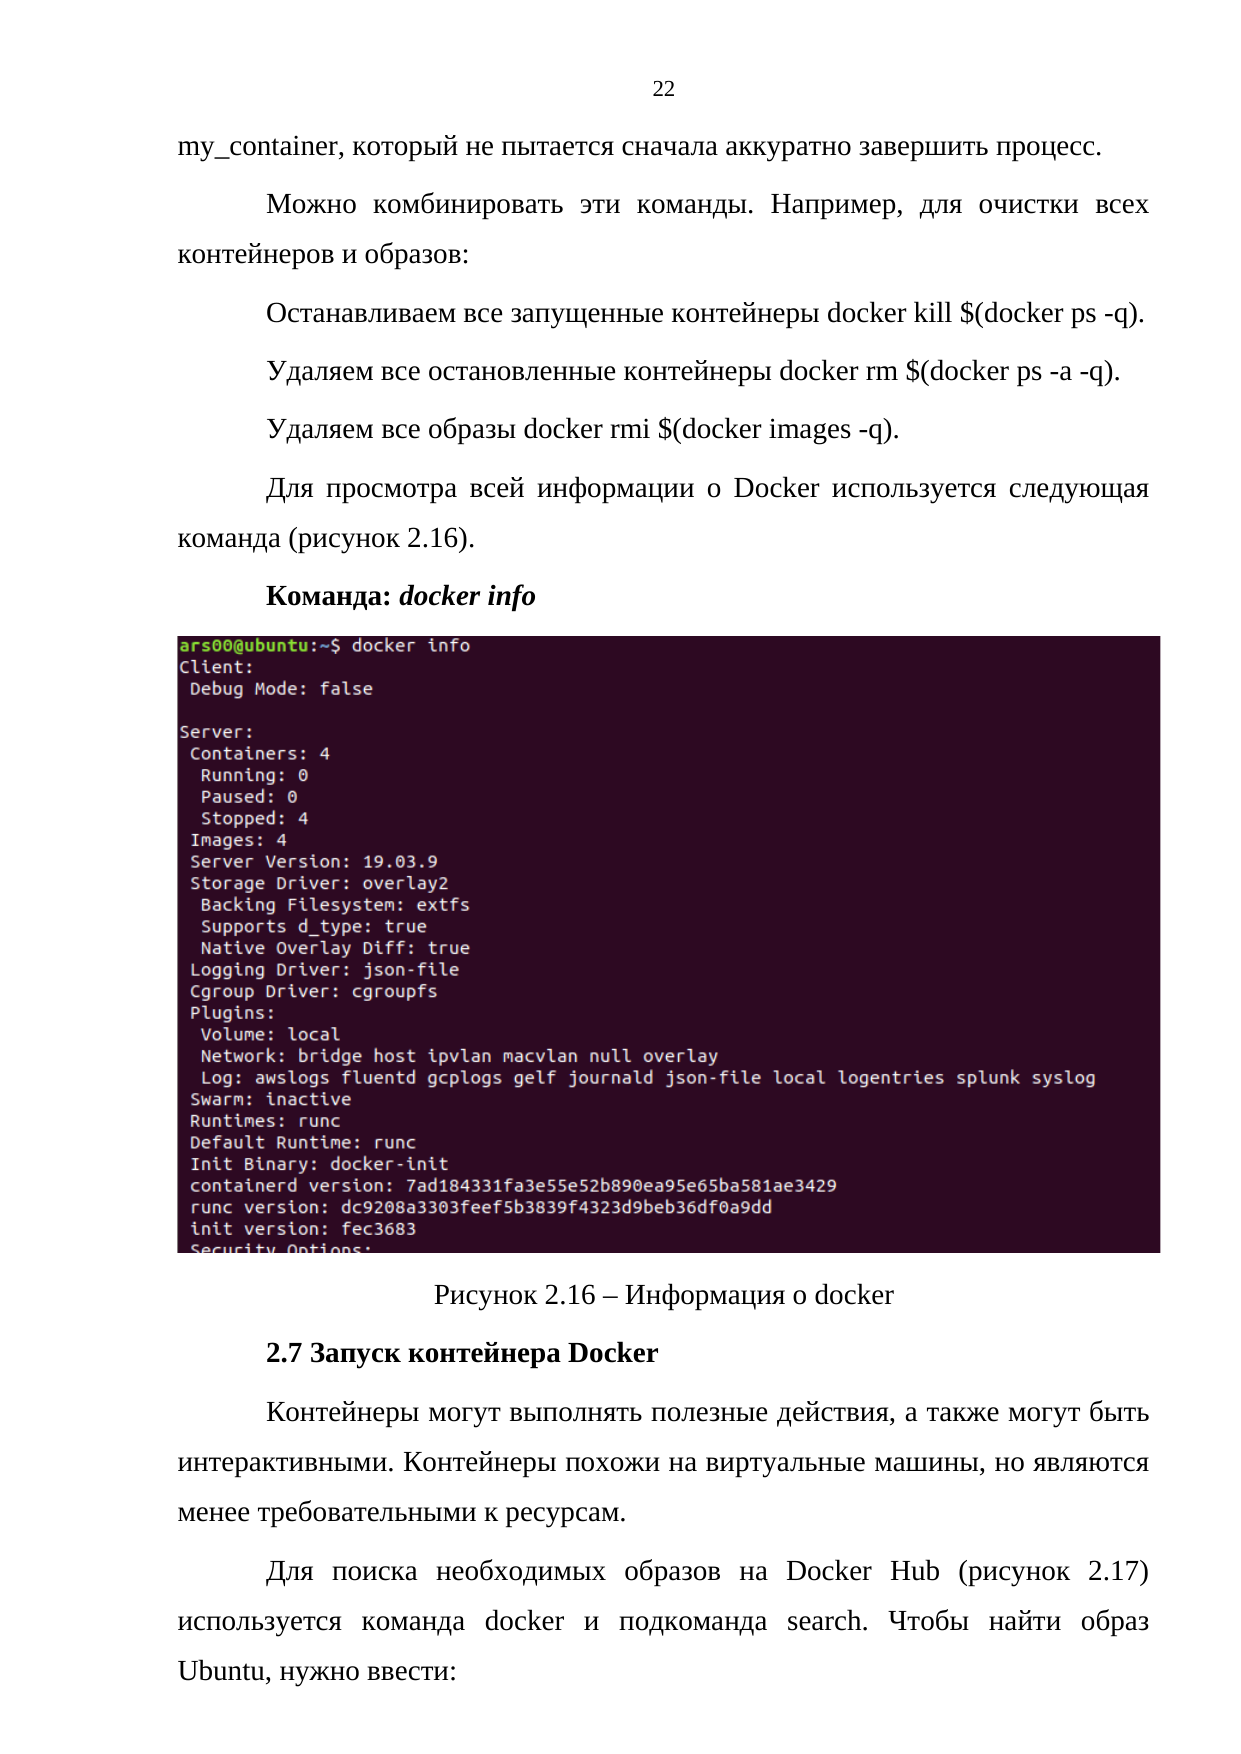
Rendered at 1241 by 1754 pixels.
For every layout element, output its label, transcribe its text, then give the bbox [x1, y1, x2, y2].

text Для просмотра всей информации о Docker используется следующая команда (рисунок 2.16). [177, 470, 1150, 553]
text Останавливаем все запущенные контейнеры docker kill $(docker ps -q). [177, 295, 1150, 328]
text Для поиска необходимых образов на Docker Hub (рисунок 2.17) используется команда docker и подкоманда search. Чтобы найти образ Ubuntu, нужно ввести: [177, 1553, 1150, 1687]
text Можно комбинировать эти команды. Например, для очистки всех контейнеров и образов: [177, 186, 1150, 270]
text 2.7 Запуск контейнера Docker [177, 1335, 1150, 1369]
text Удаляем все образы docker rmi $(docker images -q). [177, 411, 1150, 445]
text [177, 128, 1150, 161]
picture [177, 636, 1161, 1253]
text Команда: docker info [177, 578, 1150, 612]
text Рисунок 2.16 – Информация о docker [177, 1277, 1150, 1311]
text Удаляем все остановленные контейнеры docker rm $(docker ps -a -q). [177, 353, 1150, 387]
text Контейнеры могут выполнять полезные действия, а также могут быть интерактивными. Контейнеры похожи на виртуальные машины, но являются менее требовательными к ресурсам. [177, 1394, 1150, 1528]
